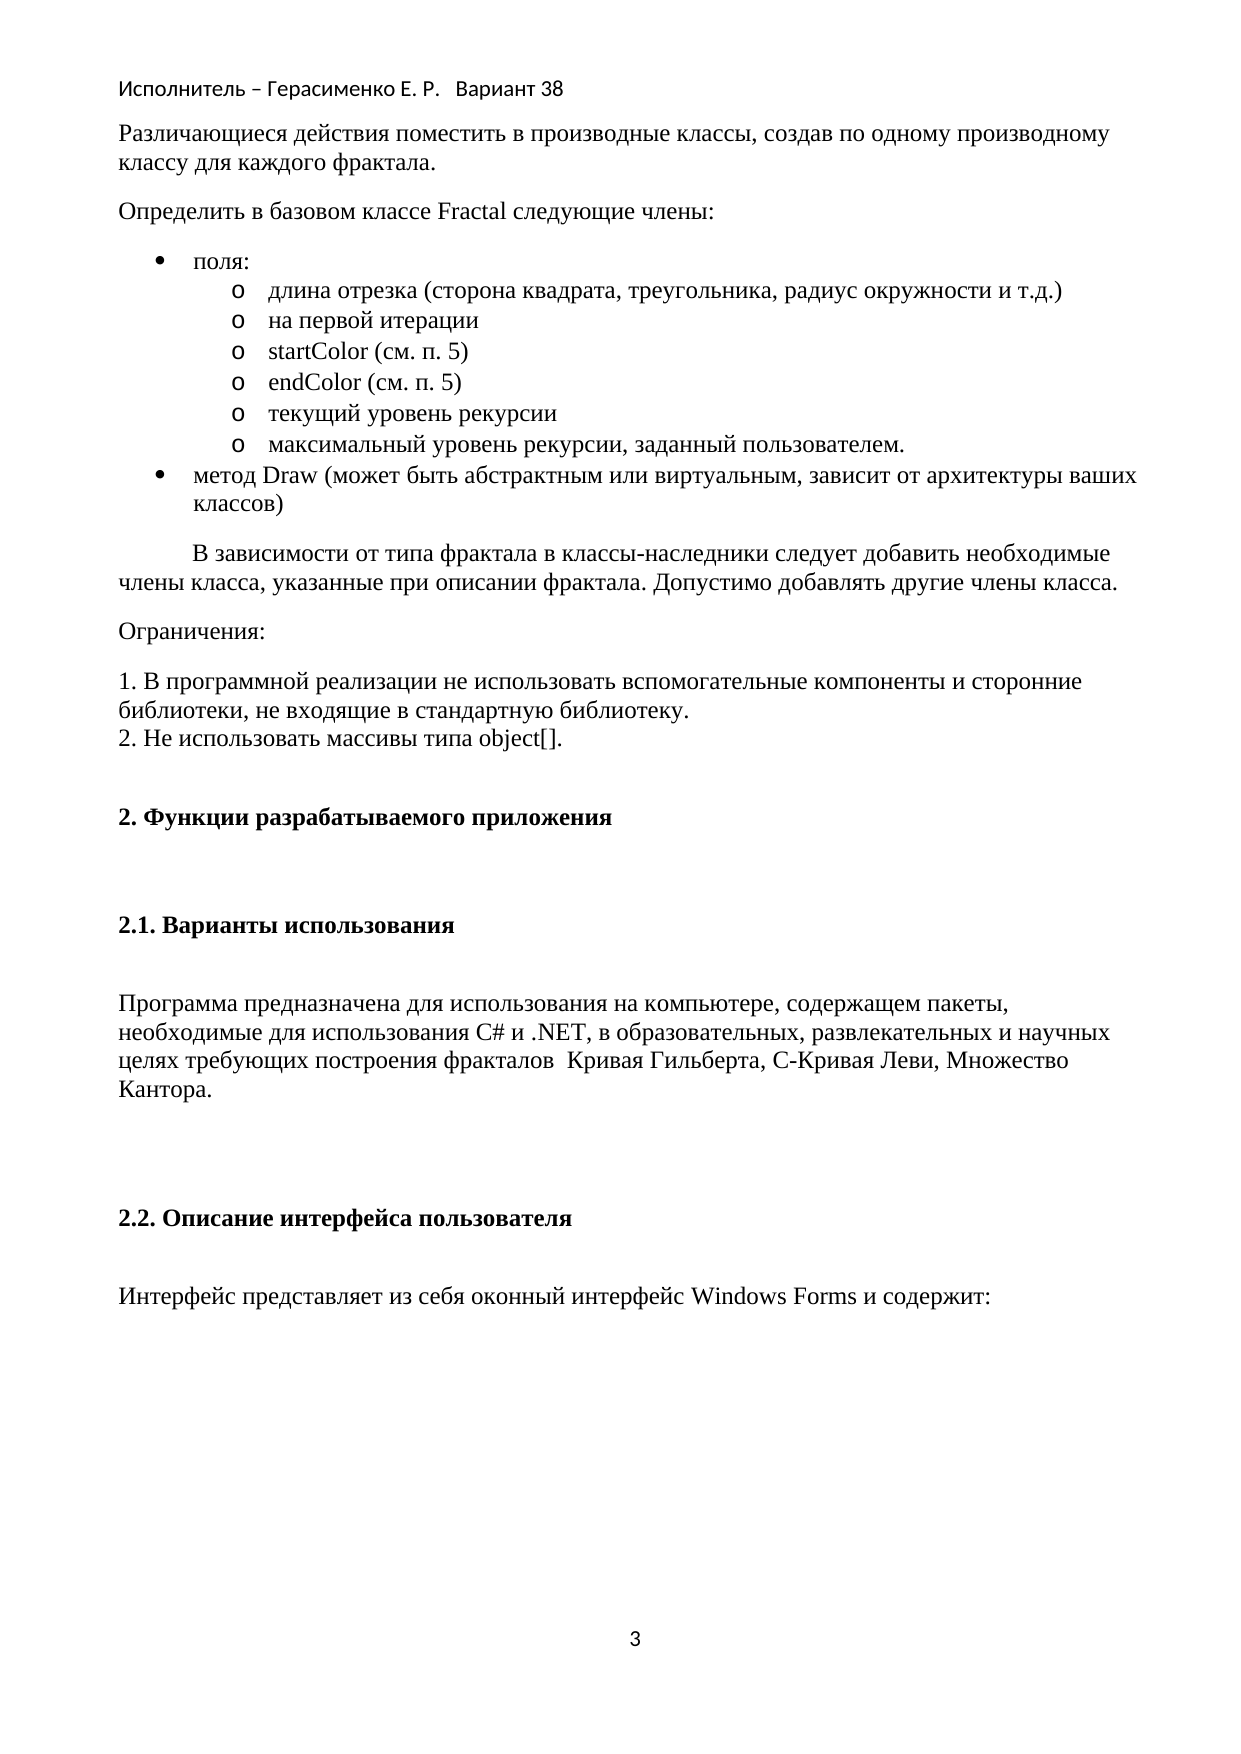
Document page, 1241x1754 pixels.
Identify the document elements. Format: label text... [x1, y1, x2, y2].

list длина отрезка (сторона квадрата, треугольника, радиус окружности и т.д.) [231, 275, 1152, 306]
subtitle 2.2. Описание интерфейса пользователя [118, 1203, 1152, 1231]
subtitle 2.1. Варианты использования [118, 910, 1152, 938]
text Ограничения: [118, 616, 1152, 645]
text 1. В программной реализации не использовать вспомогательные компоненты и сторонние библиотеки, не входящие в стандартную библиотеку. 2. Не использовать массивы типа object[]. [118, 666, 1152, 752]
list метод Draw (может быть абстрактным или виртуальным, зависит от архитектуры ваших классов) [156, 460, 1152, 517]
list startColor (см. п. 5) [231, 336, 1152, 367]
text Определить в базовом классе Fractal следующие члены: [118, 196, 1152, 225]
list максимальный уровень рекурсии, заданный пользователем. [231, 429, 1152, 460]
text Программа предназначена для использования на компьютере, содержащем пакеты, необходимые для использования С# и .NET, в образовательных, развлекательных и научных целях требующих построения фракталов Кривая Гильберта, С-Кривая Леви, Множество Кантора. [118, 988, 1152, 1103]
list текущий уровень рекурсии [231, 398, 1152, 429]
text В зависимости от типа фрактала в классы-наследники следует добавить необходимые члены класса, указанные при описании фрактала. Допустимо добавлять другие члены класса. [118, 538, 1152, 596]
list на первой итерации [231, 306, 1152, 336]
subtitle 2. Функции разрабатываемого приложения [118, 802, 1152, 831]
list поля: [156, 246, 1152, 275]
text Различающиеся действия поместить в производные классы, создав по одному производному классу для каждого фрактала. [118, 118, 1152, 176]
list endColor (см. п. 5) [231, 367, 1152, 398]
text Интерфейс представляет из себя оконный интерфейс Windows Forms и содержит: [118, 1281, 1152, 1310]
